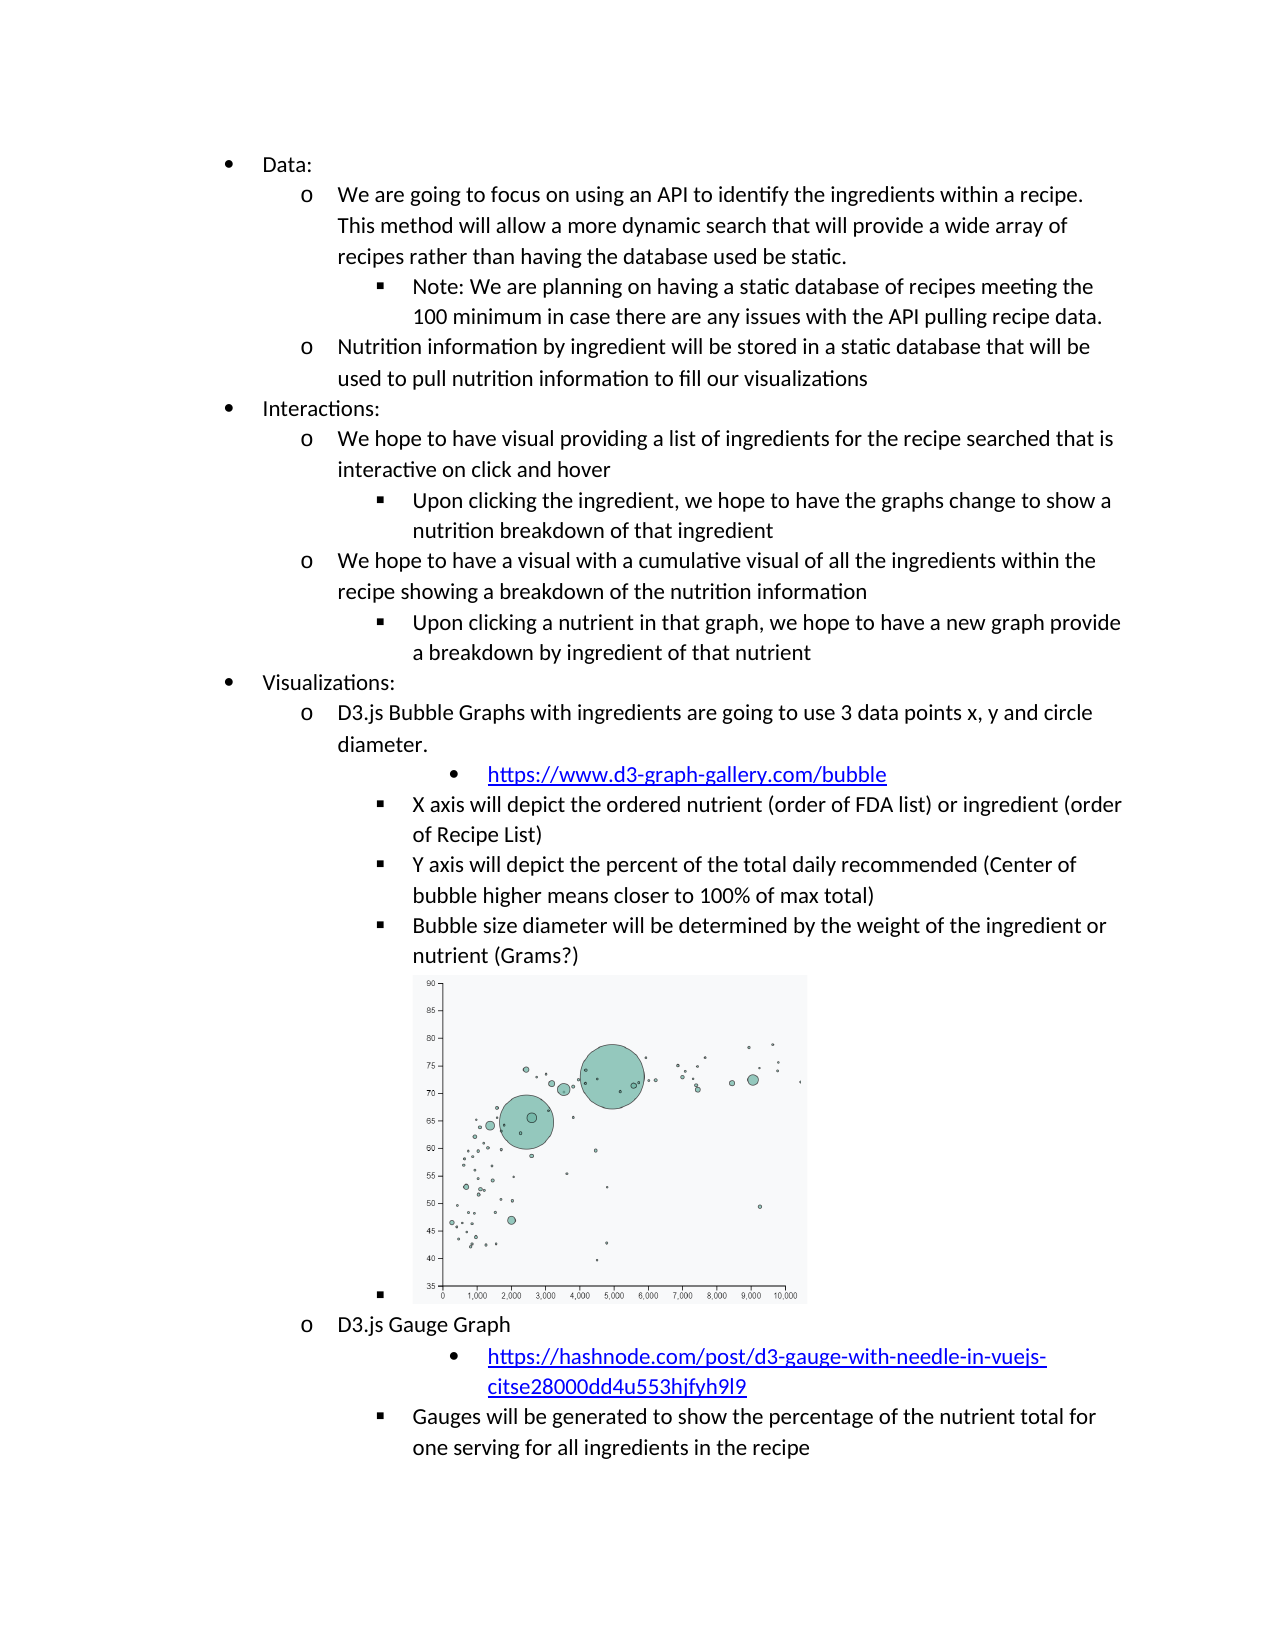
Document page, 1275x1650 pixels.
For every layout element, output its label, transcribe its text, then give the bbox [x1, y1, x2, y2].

list Nutrition information by ingredient will be stored in a static database that will be used to pull nutrition information to fill our visualizations [300, 332, 1125, 392]
list Y axis will depict the percent of the total daily recommended (Center of bubble higher means closer to 100% of max total) [375, 851, 1125, 909]
list D3.js Gauge Graph [300, 1311, 1125, 1340]
list https://www.d3-graph-gallery.com/bubble [450, 760, 1125, 788]
list We hope to have visual providing a list of ingredients for the recipe searched that is interactive on click and hover [300, 424, 1125, 483]
list Data: [225, 150, 1125, 178]
list We are going to focus on using an API to identify the ingredients within a recipe. This method will allow a more dynamic search that will provide a wide array of recipes rather than having the database used be static. [300, 180, 1125, 270]
list D3.js Bubble Graphs with ingredients are going to use 3 data points x, y and circle diameter. [300, 698, 1125, 758]
list Bubble size diameter will be determined by the weight of the ingredient or nutrient (Grams?) [375, 911, 1125, 969]
list We hope to have a visual with a cumulative visual of all the ingredients within the recipe showing a breakdown of the nutrition information [300, 546, 1125, 606]
list Upon clicking a nutrient in that graph, we hope to have a new graph provide a breakdown by ingredient of that nutrient [375, 608, 1125, 666]
list https://hashnode.com/post/d3-gauge-with-needle-in-vuejs-citse28000dd4u553hjfyh9l9 [450, 1342, 1125, 1400]
list Note: We are planning on having a static database of recipes meeting the 100 minimum in case there are any issues with the API pulling recipe data. [375, 272, 1125, 330]
picture [412, 971, 808, 1304]
list Upon clicking the ingredient, we hope to have the graphs change to show a nutrition breakdown of that ingredient [375, 486, 1125, 544]
list Interactions: [225, 394, 1125, 422]
list Visualizations: [225, 668, 1125, 696]
list X axis will depict the ordered nutrient (order of FDA list) or ingredient (order of Recipe List) [375, 790, 1125, 848]
list Gauges will be generated to show the percentage of the nutrient total for one serving for all ingredients in the recipe [375, 1402, 1125, 1461]
